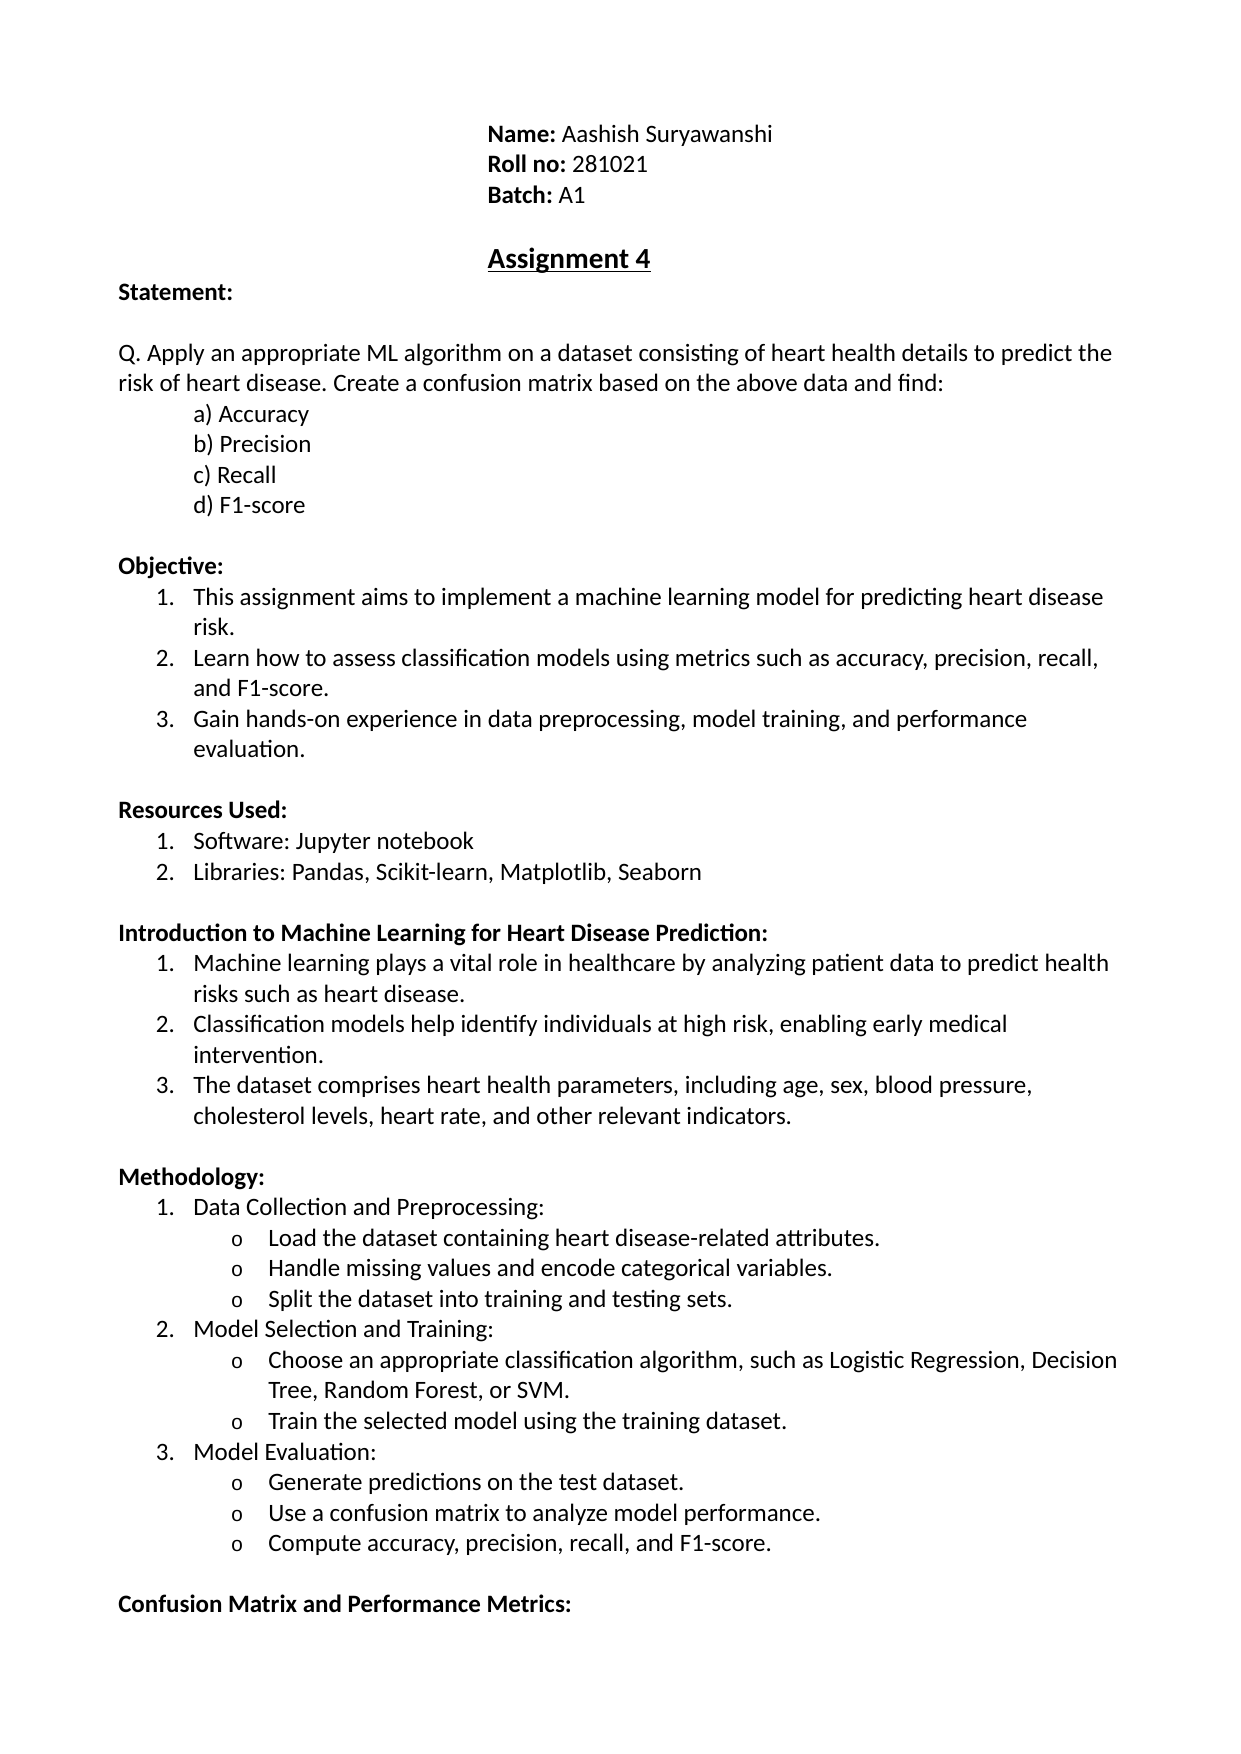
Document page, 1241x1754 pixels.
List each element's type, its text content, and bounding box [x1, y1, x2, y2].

list Generate predictions on the test dataset. [231, 1466, 1122, 1497]
list Handle missing values and encode categorical variables. [231, 1252, 1122, 1283]
text Confusion Matrix and Performance Metrics: [118, 1588, 1122, 1619]
list Train the selected model using the training dataset. [231, 1405, 1122, 1436]
list Split the dataset into training and testing sets. [231, 1283, 1122, 1313]
text Batch: A1 [487, 179, 1122, 210]
list Machine learning plays a vital role in healthcare by analyzing patient data to predict health risks such as heart disease. [156, 947, 1122, 1008]
list This assignment aims to implement a machine learning model for predicting heart disease risk. [156, 581, 1122, 642]
text Resources Used: [118, 795, 1122, 825]
list Load the dataset containing heart disease-related attributes. [231, 1222, 1122, 1252]
list Gain hands-on experience in data preprocessing, model training, and performance evaluation. [156, 703, 1122, 764]
list The dataset comprises heart health parameters, including age, sex, blood pressure, cholesterol levels, heart rate, and other relevant indicators. [156, 1069, 1122, 1130]
list Use a confusion matrix to analyze model performance. [231, 1497, 1122, 1527]
text Introduction to Machine Learning for Heart Disease Prediction: [118, 917, 1122, 947]
list Compute accuracy, precision, recall, and F1-score. [231, 1527, 1122, 1558]
text b) Precision [193, 428, 1122, 459]
text Objective: [118, 551, 1122, 581]
list Classification models help identify individuals at high risk, enabling early medical intervention. [156, 1008, 1122, 1069]
list Model Selection and Training: [156, 1313, 1122, 1344]
list Libraries: Pandas, Scikit-learn, Matplotlib, Seaborn [156, 856, 1122, 886]
text c) Recall [193, 459, 1122, 489]
list Learn how to assess classification models using metrics such as accuracy, precision, recall, and F1-score. [156, 642, 1122, 703]
list Model Evaluation: [156, 1436, 1122, 1466]
list Data Collection and Preprocessing: [156, 1191, 1122, 1222]
text Q. Apply an appropriate ML algorithm on a dataset consisting of heart health details to predict the risk of heart disease. Create a confusion matrix based on the above data and find: [118, 306, 1122, 398]
text Roll no: 281021 [487, 149, 1122, 179]
text Name: Aashish Suryawanshi [487, 118, 1122, 149]
text Statement: [118, 276, 1122, 306]
text Methodology: [118, 1161, 1122, 1191]
text Assignment 4 [487, 240, 1122, 276]
text d) F1-score [193, 489, 1122, 520]
text a) Accuracy [193, 398, 1122, 428]
list Choose an appropriate classification algorithm, such as Logistic Regression, Decision Tree, Random Forest, or SVM. [231, 1344, 1122, 1405]
list Software: Jupyter notebook [156, 825, 1122, 856]
